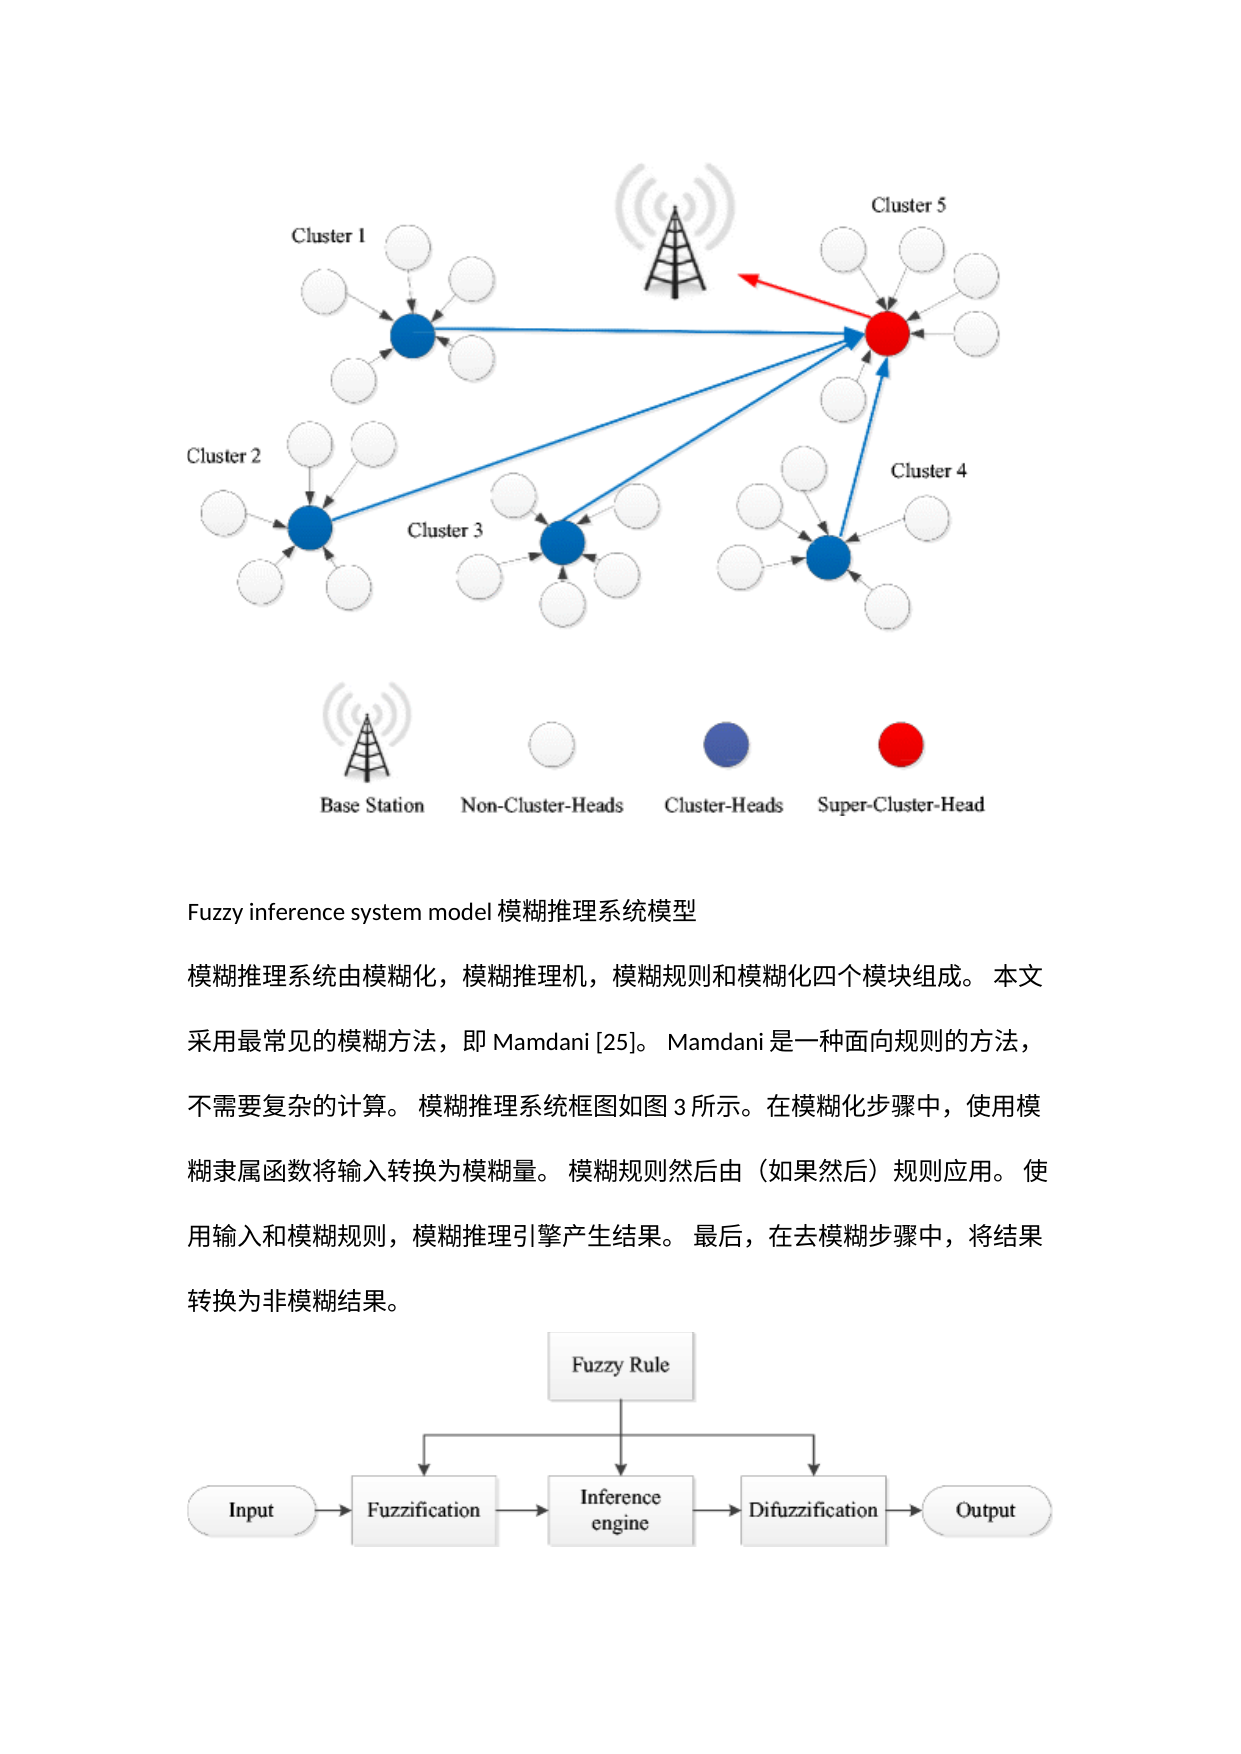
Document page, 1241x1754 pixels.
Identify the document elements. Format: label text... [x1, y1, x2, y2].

picture [187, 162, 1001, 816]
picture [187, 1332, 1053, 1547]
text 模糊推理系统由模糊化，模糊推理机，模糊规则和模糊化四个模块组成。 本文采用最常见的模糊方法，即Mamdani [25]。 Mamdani是一种面向规则的方法，不需要复杂的计算。 模糊推理系统框图如图3所示。在模糊化步骤中，使用模糊隶属函数将输入转换为模糊量。 模糊规则然后由（如果然后）规则应用。 使用输入和模糊规则，模糊推理引擎产生结果。 最后，在去模糊步骤中，将结果转换为非模糊结果。 [187, 942, 1053, 1332]
text Fuzzy inference system model模糊推理系统模型 [187, 877, 1053, 942]
